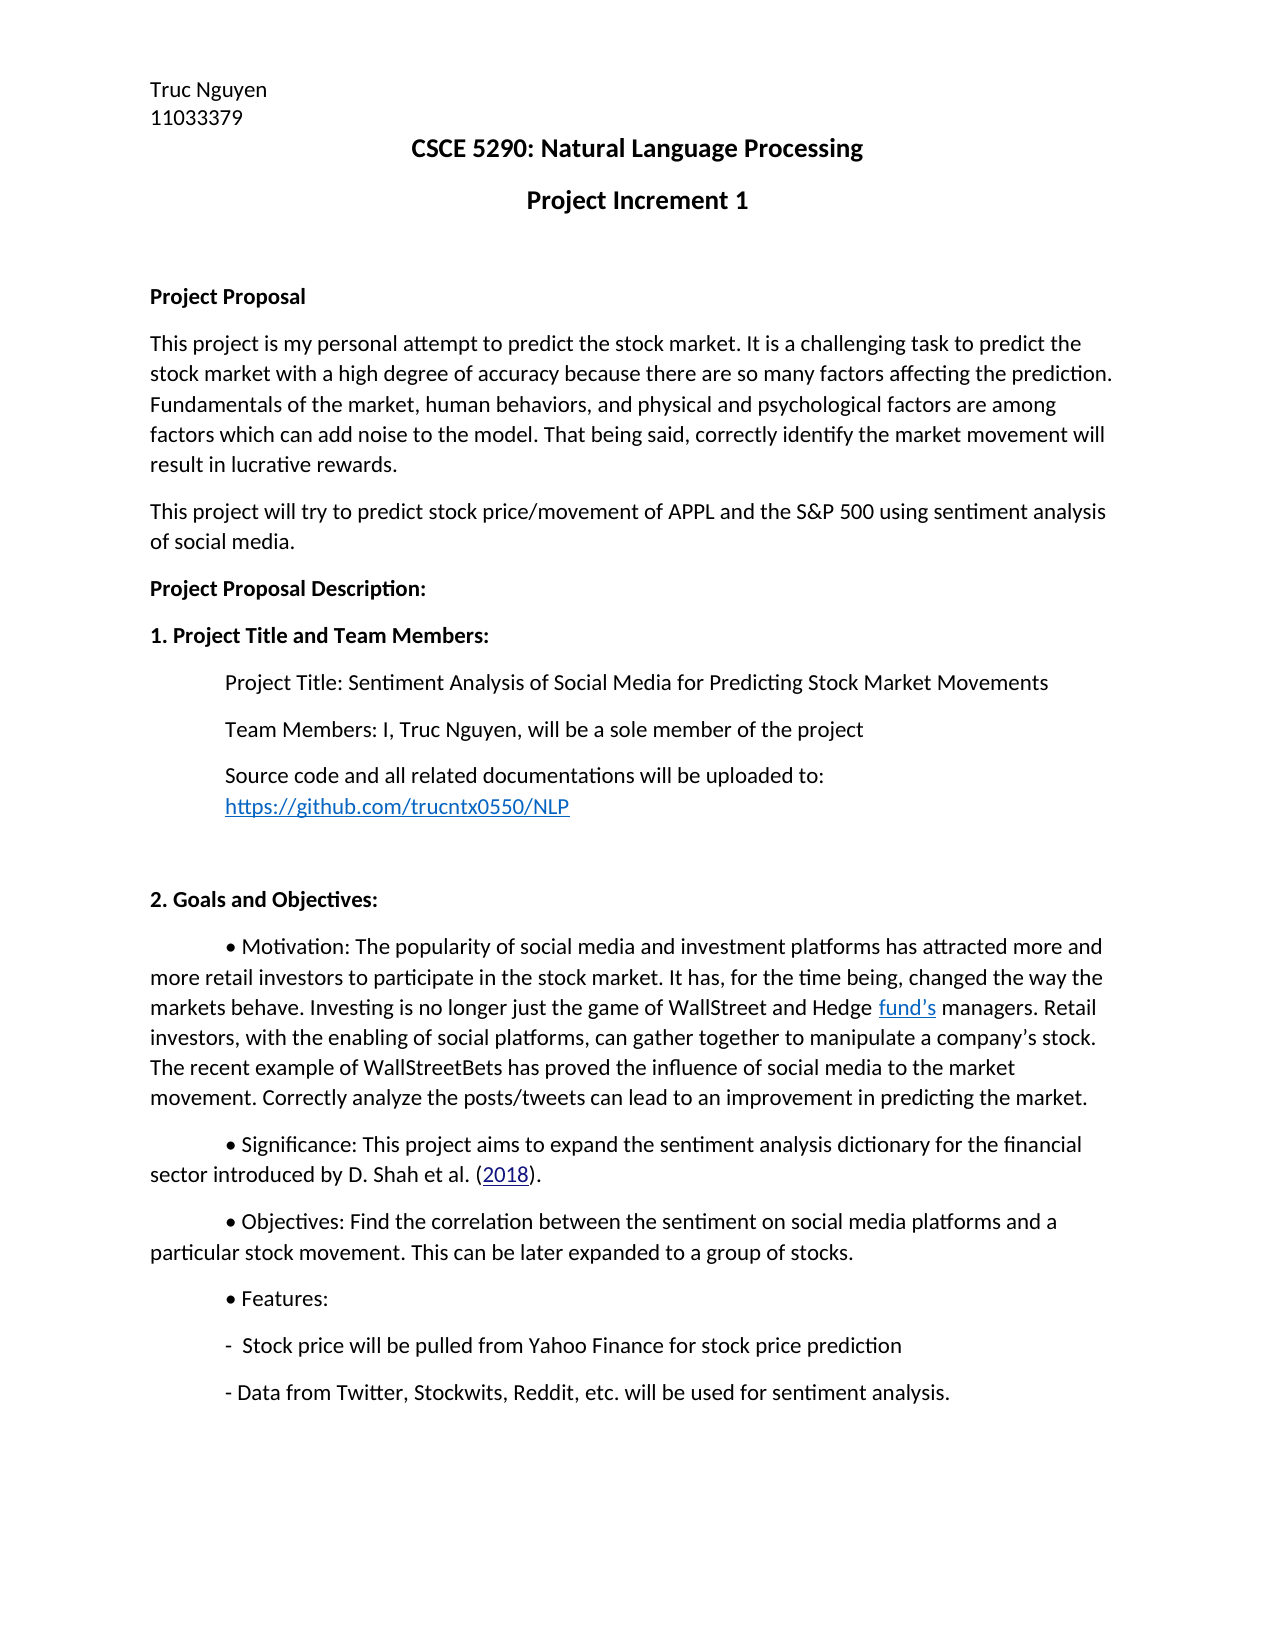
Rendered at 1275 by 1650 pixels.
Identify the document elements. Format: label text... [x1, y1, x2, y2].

text 1. Project Title and Team Members: [150, 621, 1125, 649]
text • Motivation: The popularity of social media and investment platforms has attracted more and more retail investors to participate in the stock market. It has, for the time being, changed the way the markets behave. Investing is no longer just the game of WallStreet and Hedge fund’s managers. Retail investors, with the enabling of social platforms, can gather together to manipulate a company’s stock. The recent example of WallStreetBets has proved the influence of social media to the market movement. Correctly analyze the posts/tweets can lead to an improvement in predicting the market. [150, 932, 1125, 1112]
text - Stock price will be pulled from Yahoo Finance for stock price prediction [225, 1331, 1125, 1359]
text CSCE 5290: Natural Language Processing [150, 131, 1125, 164]
text • Objectives: Find the correlation between the sentiment on social media platforms and a particular stock movement. This can be later expanded to a group of stocks. [150, 1207, 1125, 1266]
text Project Proposal Description: [150, 574, 1125, 602]
text This project is my personal attempt to predict the stock market. It is a challenging task to predict the stock market with a high degree of accuracy because there are so many factors affecting the prediction. Fundamentals of the market, human behaviors, and physical and psychological factors are among factors which can add noise to the model. That being said, correctly identify the market movement will result in lucrative rewards. [150, 329, 1125, 478]
text This project will try to predict stock price/movement of APPL and the S&P 500 using sentiment analysis of social media. [150, 497, 1125, 555]
text Project Increment 1 [150, 183, 1125, 216]
text - Data from Twitter, Stockwits, Reddit, etc. will be used for sentiment analysis. [225, 1378, 1125, 1406]
text Project Proposal [150, 282, 1125, 311]
text Project Title: Sentiment Analysis of Social Media for Predicting Stock Market Movements [150, 668, 1125, 696]
text • Features: [150, 1284, 1125, 1313]
text Team Members: I, Truc Nguyen, will be a sole member of the project [150, 715, 1125, 743]
text 2. Goals and Objectives: [150, 886, 1125, 914]
text Source code and all related documentations will be uploaded to: https://github.com/trucntx0550/NLP [225, 762, 1125, 820]
text • Significance: This project aims to expand the sentiment analysis dictionary for the financial sector introduced by D. Shah et al. (2018). [150, 1130, 1125, 1189]
